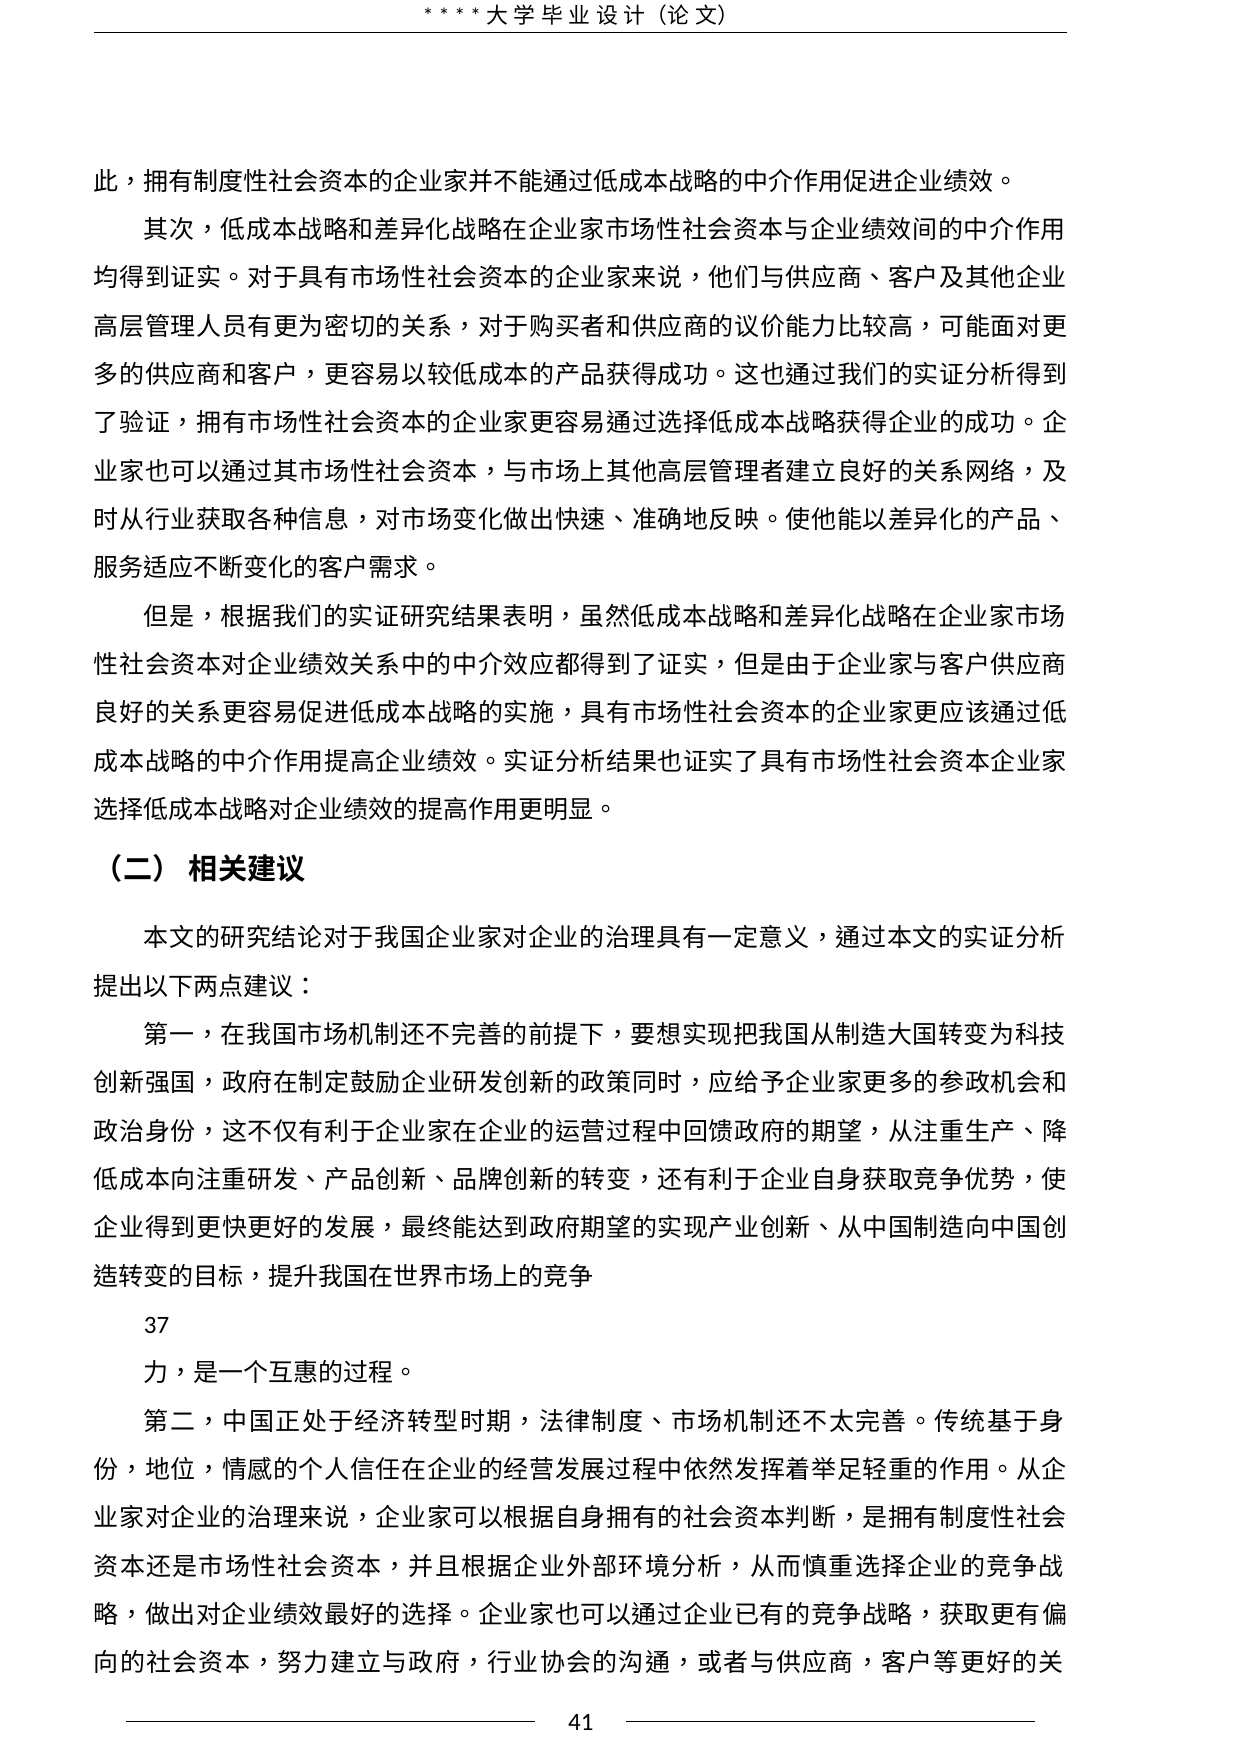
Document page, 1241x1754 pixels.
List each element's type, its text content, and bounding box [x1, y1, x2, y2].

text 力，是一个互惠的过程。 [94, 1339, 1067, 1388]
text 37 [94, 1291, 1067, 1339]
text 本文的研究结论对于我国企业家对企业的治理具有一定意义，通过本文的实证分析提出以下两点建议： [94, 904, 1067, 1001]
text 第一，在我国市场机制还不完善的前提下，要想实现把我国从制造大国转变为科技创新强国，政府在制定鼓励企业研发创新的政策同时，应给予企业家更多的参政机会和政治身份，这不仅有利于企业家在企业的运营过程中回馈政府的期望，从注重生产、降低成本向注重研发、产品创新、品牌创新的转变，还有利于企业自身获取竞争优势，使企业得到更快更好的发展，最终能达到政府期望的实现产业创新、从中国制造向中国创造转变的目标，提升我国在世界市场上的竞争 [94, 1001, 1067, 1291]
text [94, 148, 1067, 196]
text 其次，低成本战略和差异化战略在企业家市场性社会资本与企业绩效间的中介作用均得到证实。对于具有市场性社会资本的企业家来说，他们与供应商、客户及其他企业高层管理人员有更为密切的关系，对于购买者和供应商的议价能力比较高，可能面对更多的供应商和客户，更容易以较低成本的产品获得成功。这也通过我们的实证分析得到了验证，拥有市场性社会资本的企业家更容易通过选择低成本战略获得企业的成功。企业家也可以通过其市场性社会资本，与市场上其他高层管理者建立良好的关系网络，及时从行业获取各种信息，对市场变化做出快速、准确地反映。使他能以差异化的产品、服务适应不断变化的客户需求。 [94, 196, 1067, 583]
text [94, 1388, 1067, 1678]
subtitle （二） 相关建议 [94, 849, 1067, 888]
text 但是，根据我们的实证研究结果表明，虽然低成本战略和差异化战略在企业家市场性社会资本对企业绩效关系中的中介效应都得到了证实，但是由于企业家与客户供应商良好的关系更容易促进低成本战略的实施，具有市场性社会资本的企业家更应该通过低成本战略的中介作用提高企业绩效。实证分析结果也证实了具有市场性社会资本企业家选择低成本战略对企业绩效的提高作用更明显。 [94, 583, 1067, 824]
